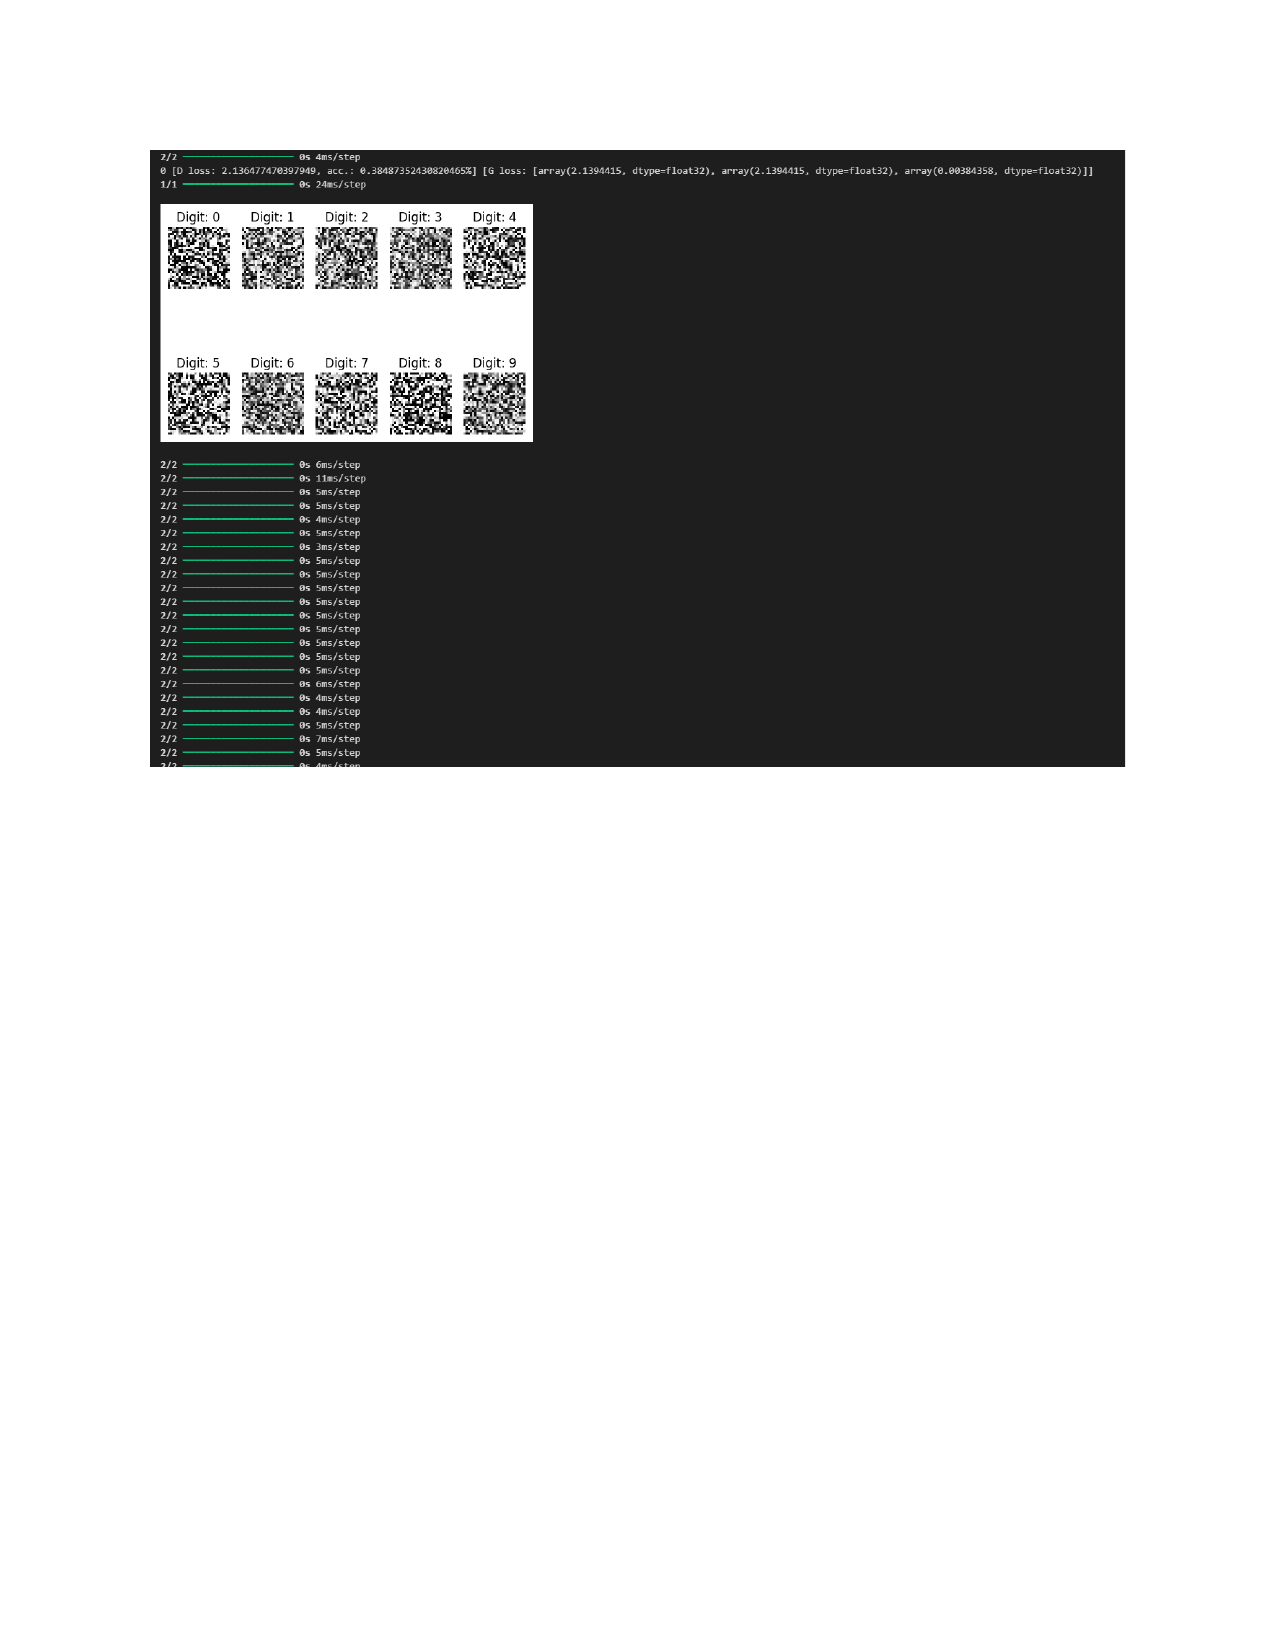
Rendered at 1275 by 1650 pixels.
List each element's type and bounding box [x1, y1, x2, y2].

picture [150, 150, 1125, 767]
